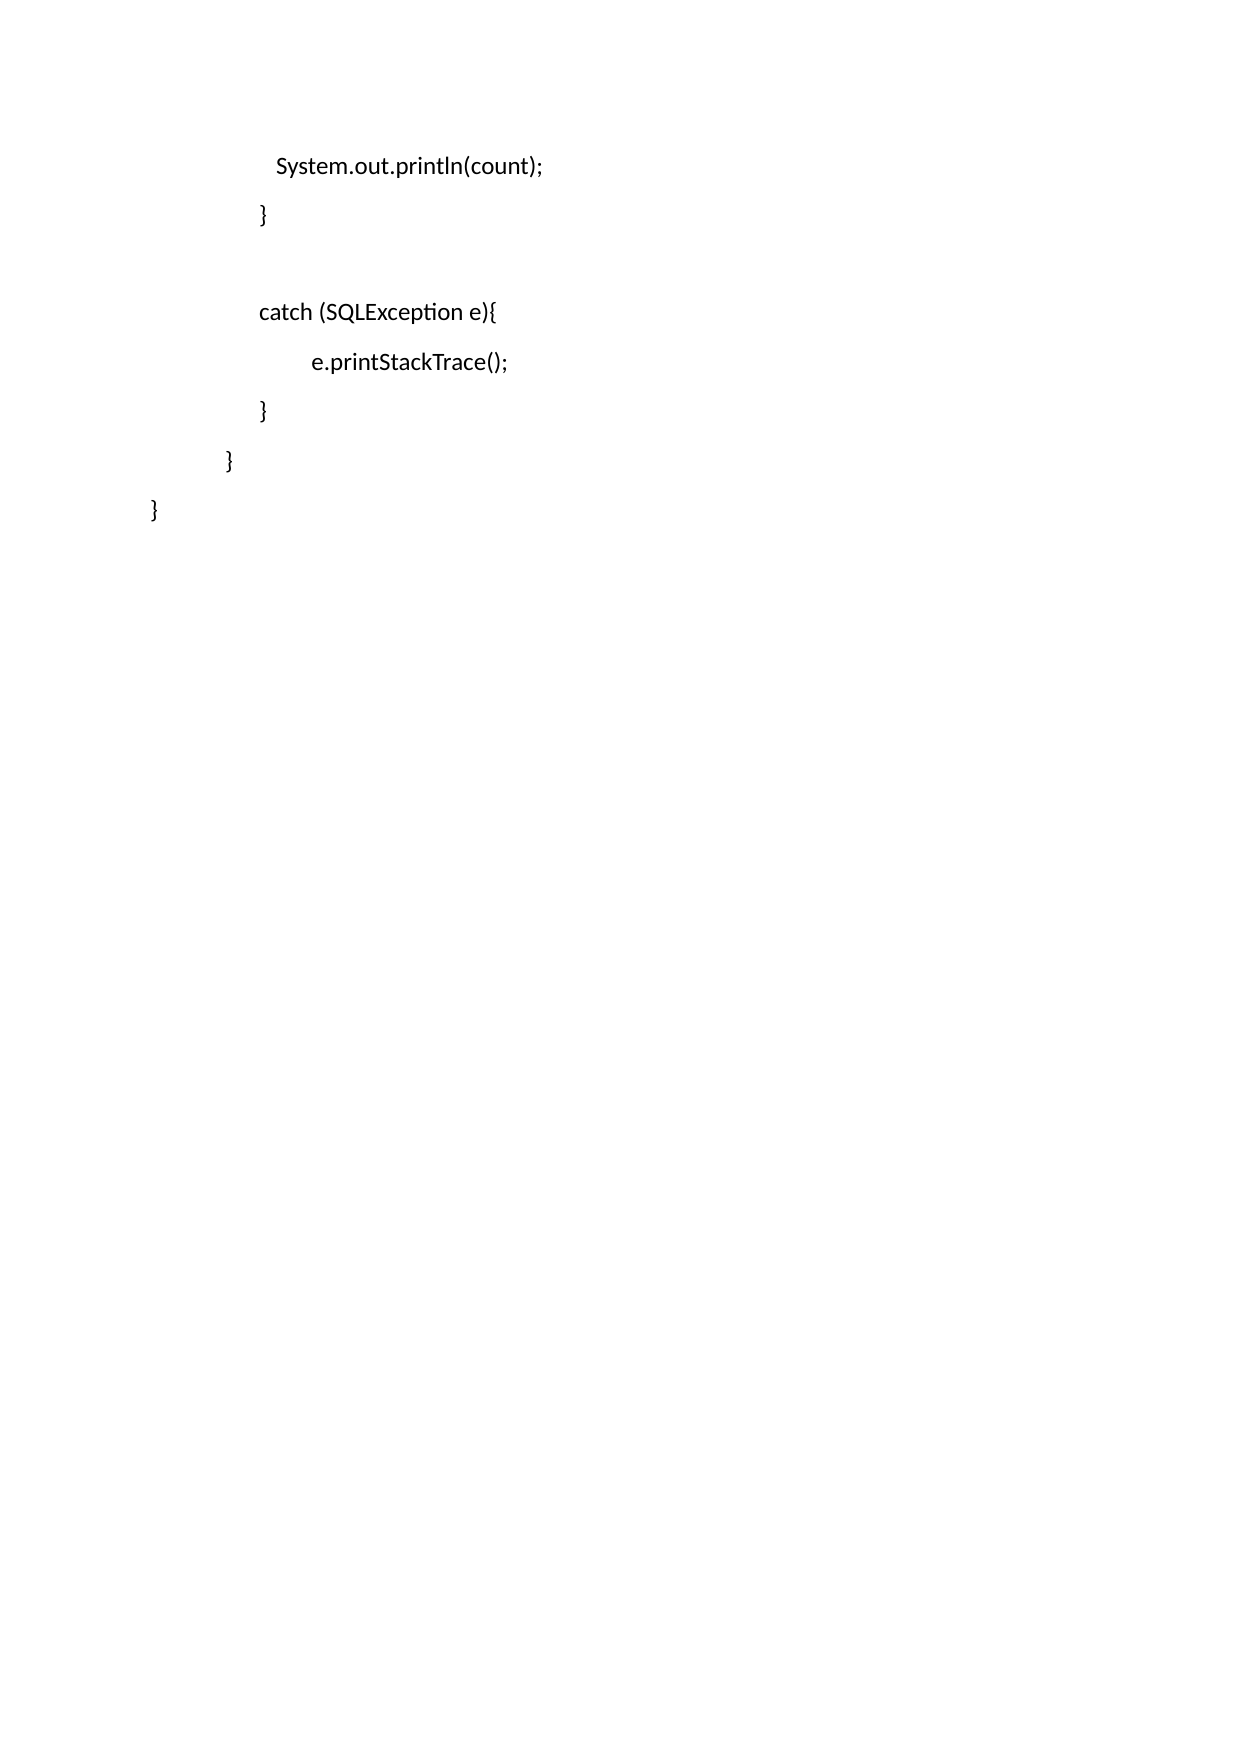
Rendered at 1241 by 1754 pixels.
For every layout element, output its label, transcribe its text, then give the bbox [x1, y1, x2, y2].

text } [150, 494, 1090, 525]
text e.printStackTrace(); [150, 346, 1090, 376]
text } [150, 445, 1090, 476]
text catch (SQLException e){ [150, 296, 1090, 327]
text System.out.println(count); [150, 150, 1090, 181]
text } [150, 199, 1090, 230]
text } [150, 395, 1090, 426]
